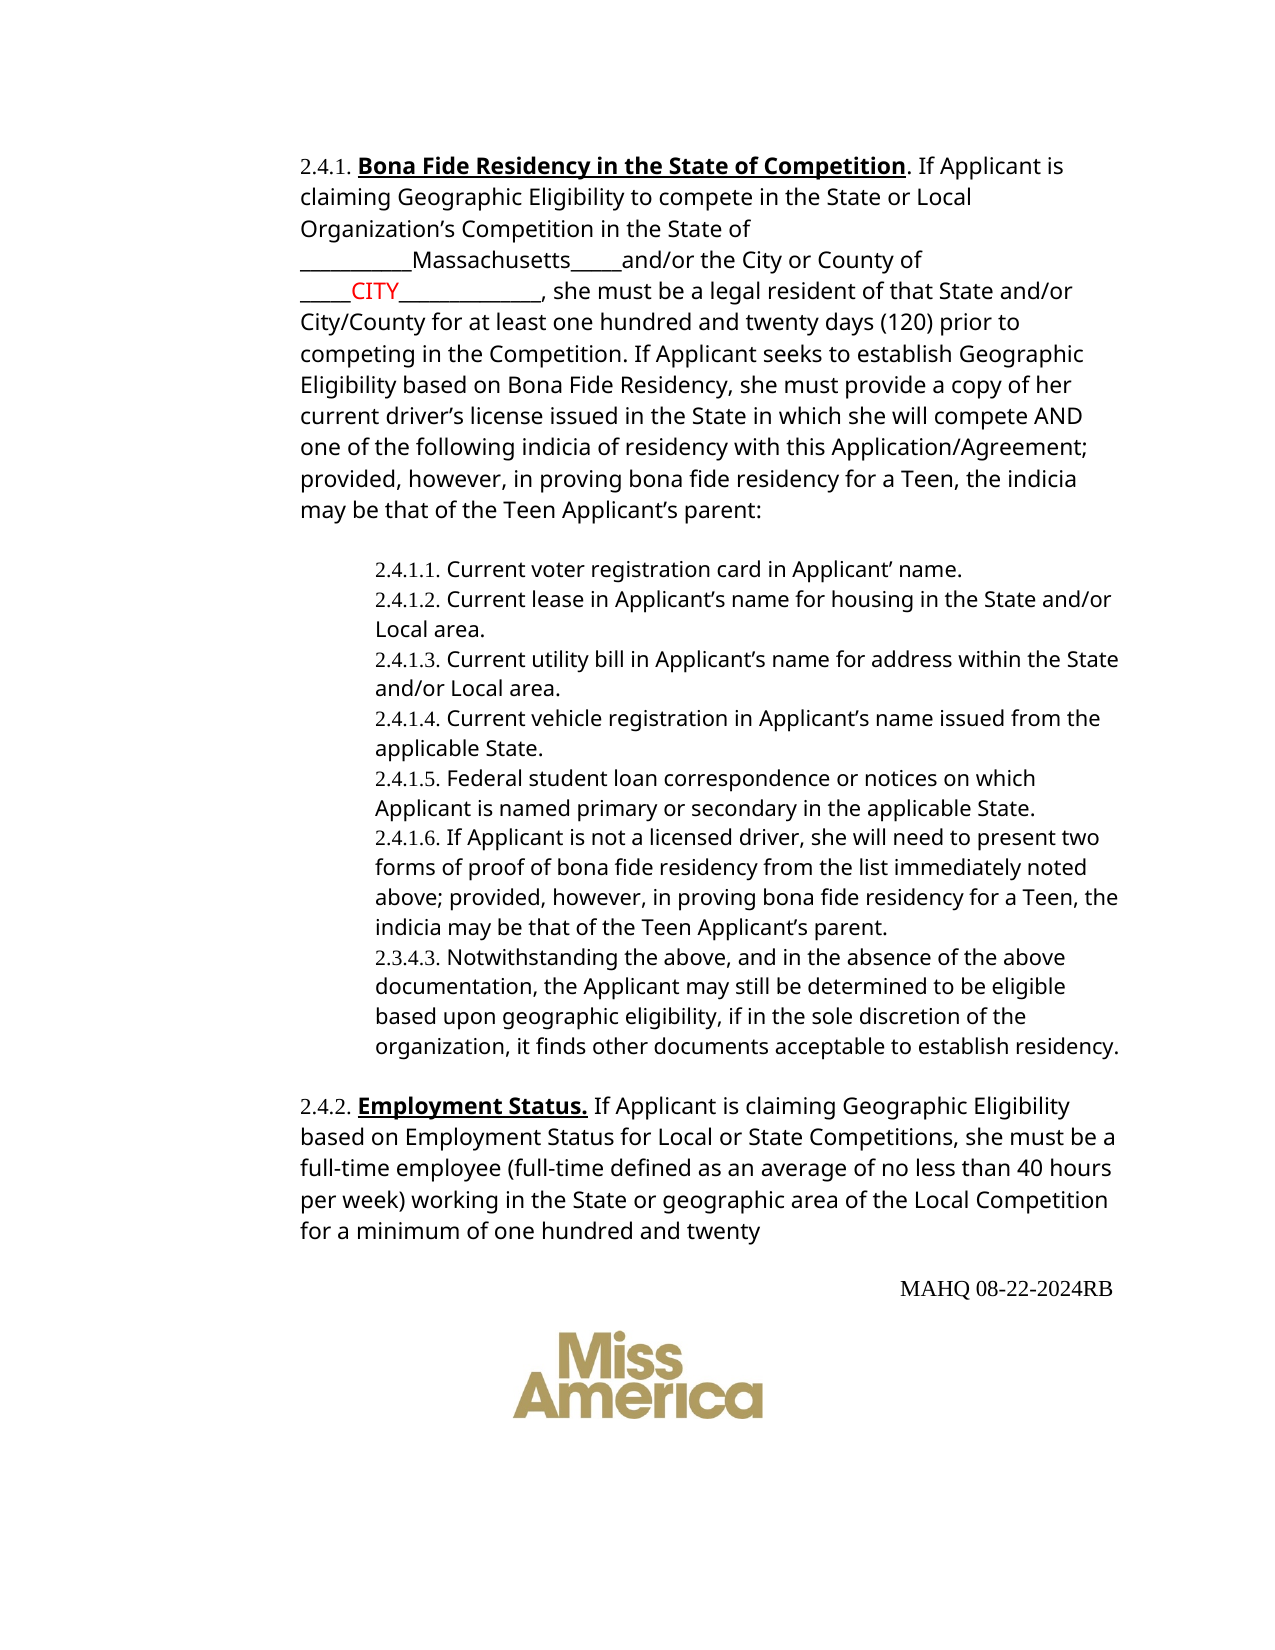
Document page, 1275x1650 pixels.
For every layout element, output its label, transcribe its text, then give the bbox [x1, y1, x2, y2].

text MAHQ 08-22-2024RB [300, 1275, 1125, 1302]
text 2.4.1.1. Current voter registration card in Applicant’ name. 2.4.1.2. Current lease in Applicant’s name for housing in the State and/or Local area. 2.4.1.3. Current utility bill in Applicant’s name for address within the State and/or Local area. 2.4.1.4. Current vehicle registration in Applicant’s name issued from the applicable State. 2.4.1.5. Federal student loan correspondence or notices on which Applicant is named primary or secondary in the applicable State. 2.4.1.6. If Applicant is not a licensed driver, she will need to present two forms of proof of bona fide residency from the list immediately noted above; provided, however, in proving bona fide residency for a Teen, the indicia may be that of the Teen Applicant’s parent. 2.3.4.3. Notwithstanding the above, and in the absence of the above documentation, the Applicant may still be determined to be eligible based upon geographic eligibility, if in the sole discretion of the organization, it finds other documents acceptable to establish residency. [375, 554, 1125, 1061]
picture [512, 1330, 763, 1419]
text 2.4.1. Bona Fide Residency in the State of Competition. If Applicant is claiming Geographic Eligibility to compete in the State or Local Organization’s Competition in the State of ___________Massachusetts_____and/or the City or County of _____CITY______________, she must be a legal resident of that State and/or City/County for at least one hundred and twenty days (120) prior to competing in the Competition. If Applicant seeks to establish Geographic Eligibility based on Bona Fide Residency, she must provide a copy of her current driver’s license issued in the State in which she will compete AND one of the following indicia of residency with this Application/Agreement; provided, however, in proving bona fide residency for a Teen, the indicia may be that of the Teen Applicant’s parent: [300, 150, 1125, 525]
text 2.4.2. Employment Status. If Applicant is claiming Geographic Eligibility based on Employment Status for Local or State Competitions, she must be a full-time employee (full-time defined as an average of no less than 40 hours per week) working in the State or geographic area of the Local Competition for a minimum of one hundred and twenty [300, 1090, 1125, 1246]
